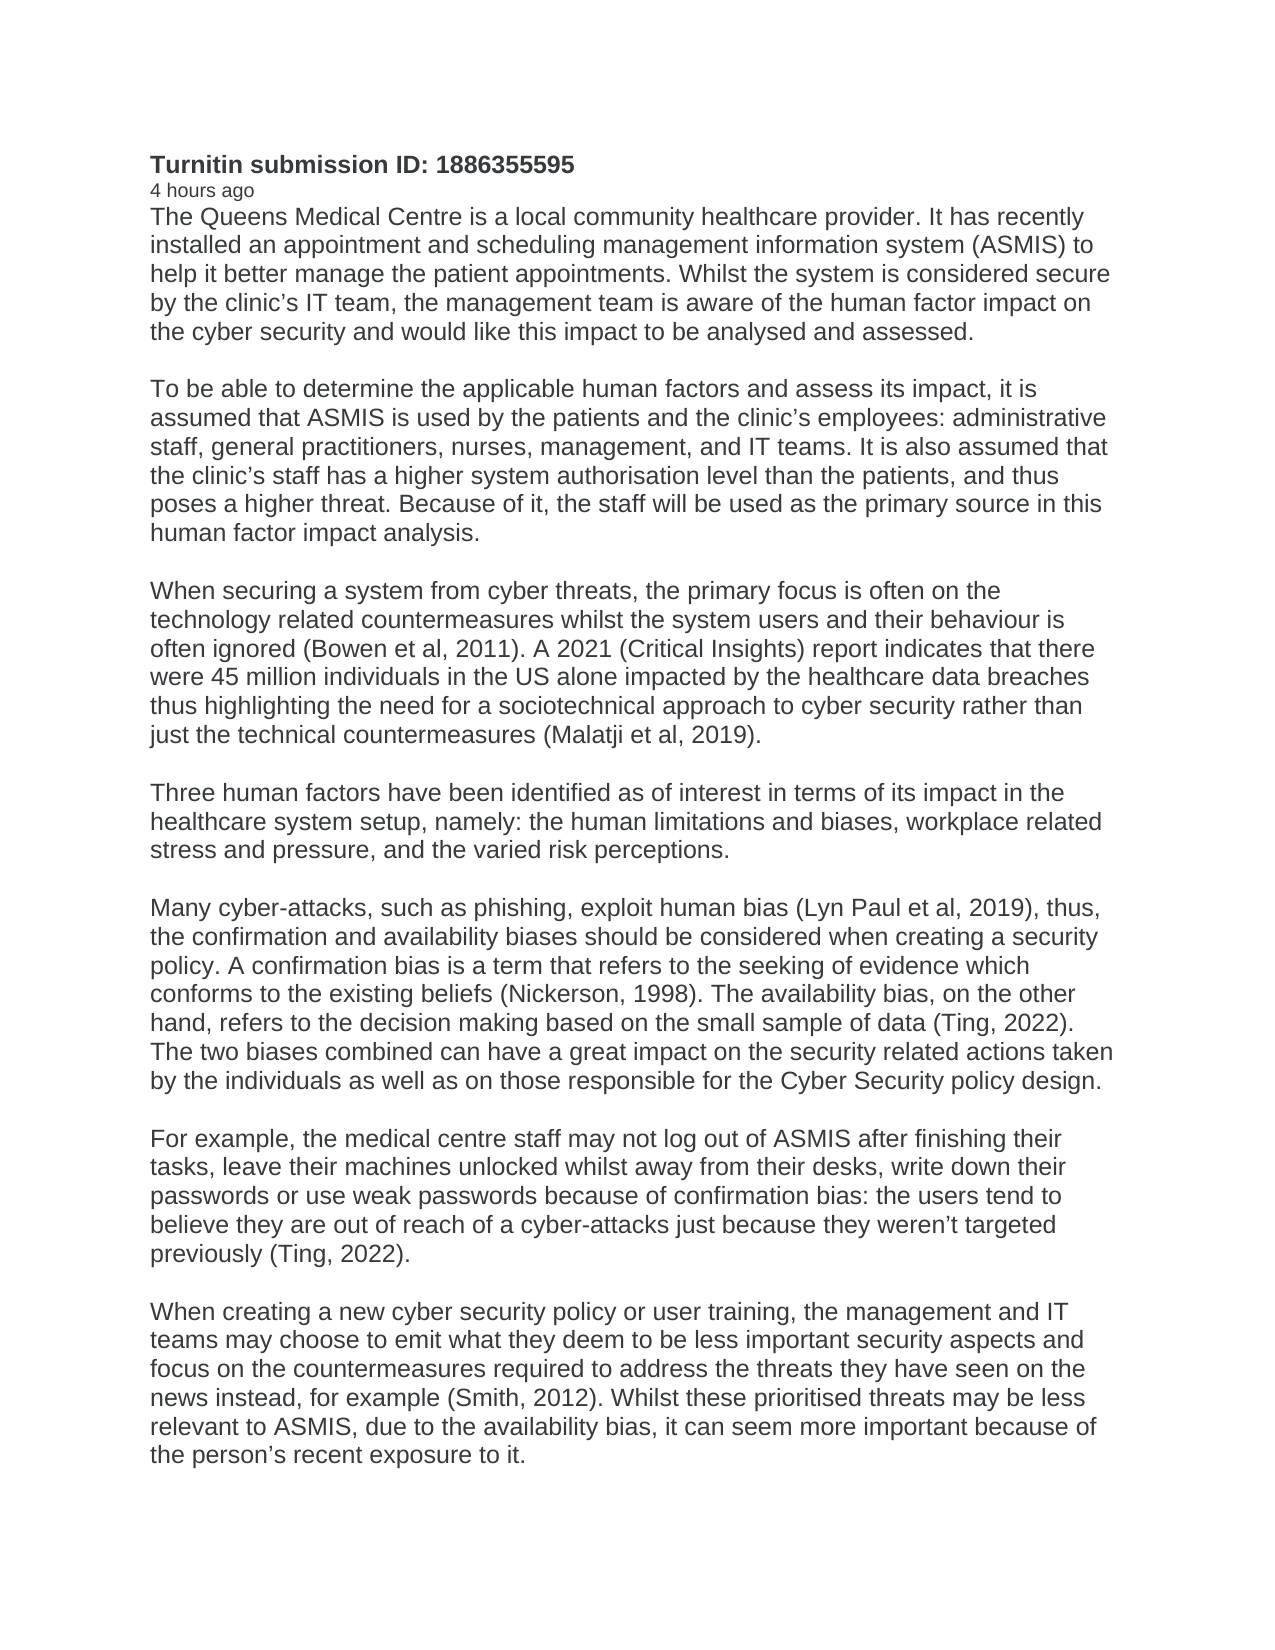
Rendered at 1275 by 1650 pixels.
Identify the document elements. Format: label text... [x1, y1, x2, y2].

text When securing a system from cyber threats, the primary focus is often on the technology related countermeasures whilst the system users and their behaviour is often ignored (Bowen et al, 2011). A 2021 (Critical Insights) report indicates that there were 45 million individuals in the US alone impacted by the healthcare data breaches thus highlighting the need for a sociotechnical approach to cyber security rather than just the technical countermeasures (Malatji et al, 2019). [150, 576, 1125, 748]
text For example, the medical centre staff may not log out of ASMIS after finishing their tasks, leave their machines unlocked whilst away from their desks, write down their passwords or use weak passwords because of confirmation bias: the users tend to believe they are out of reach of a cyber-attacks just because they weren’t targeted previously (Ting, 2022). [150, 1123, 1125, 1267]
text Three human factors have been identified as of interest in terms of its impact in the healthcare system setup, namely: the human limitations and biases, workplace related stress and pressure, and the varied risk perceptions. [150, 778, 1125, 864]
text Many cyber-attacks, such as phishing, exploit human bias (Lyn Paul et al, 2019), thus, the confirmation and availability biases should be considered when creating a security policy. A confirmation bias is a term that refers to the seeking of evidence which conforms to the existing beliefs (Nickerson, 1998). The availability bias, on the other hand, refers to the decision making based on the small sample of data (Ting, 2022). The two biases combined can have a great impact on the security related actions taken by the individuals as well as on those responsible for the Cyber Security policy design. [150, 893, 1125, 1094]
text The Queens Medical Centre is a local community healthcare provider. It has recently installed an appointment and scheduling management information system (ASMIS) to help it better manage the patient appointments. Whilst the system is considered secure by the clinic’s IT team, the management team is aware of the human factor impact on the cyber security and would like this impact to be analysed and assessed. [150, 201, 1125, 345]
text 4 hours ago [150, 179, 1125, 201]
text Turnitin submission ID: 1886355595 [150, 150, 1125, 179]
text To be able to determine the applicable human factors and assess its impact, it is assumed that ASMIS is used by the patients and the clinic’s employees: administrative staff, general practitioners, nurses, management, and IT teams. It is also assumed that the clinic’s staff has a higher system authorisation level than the patients, and thus poses a higher threat. Because of it, the staff will be used as the primary source in this human factor impact analysis. [150, 374, 1125, 547]
text When creating a new cyber security policy or user training, the management and IT teams may choose to emit what they deem to be less important security aspects and focus on the countermeasures required to address the threats they have seen on the news instead, for example (Smith, 2012). Whilst these prioritised threats may be less relevant to ASMIS, due to the availability bias, it can seem more important because of the person’s recent exposure to it. [150, 1296, 1125, 1469]
